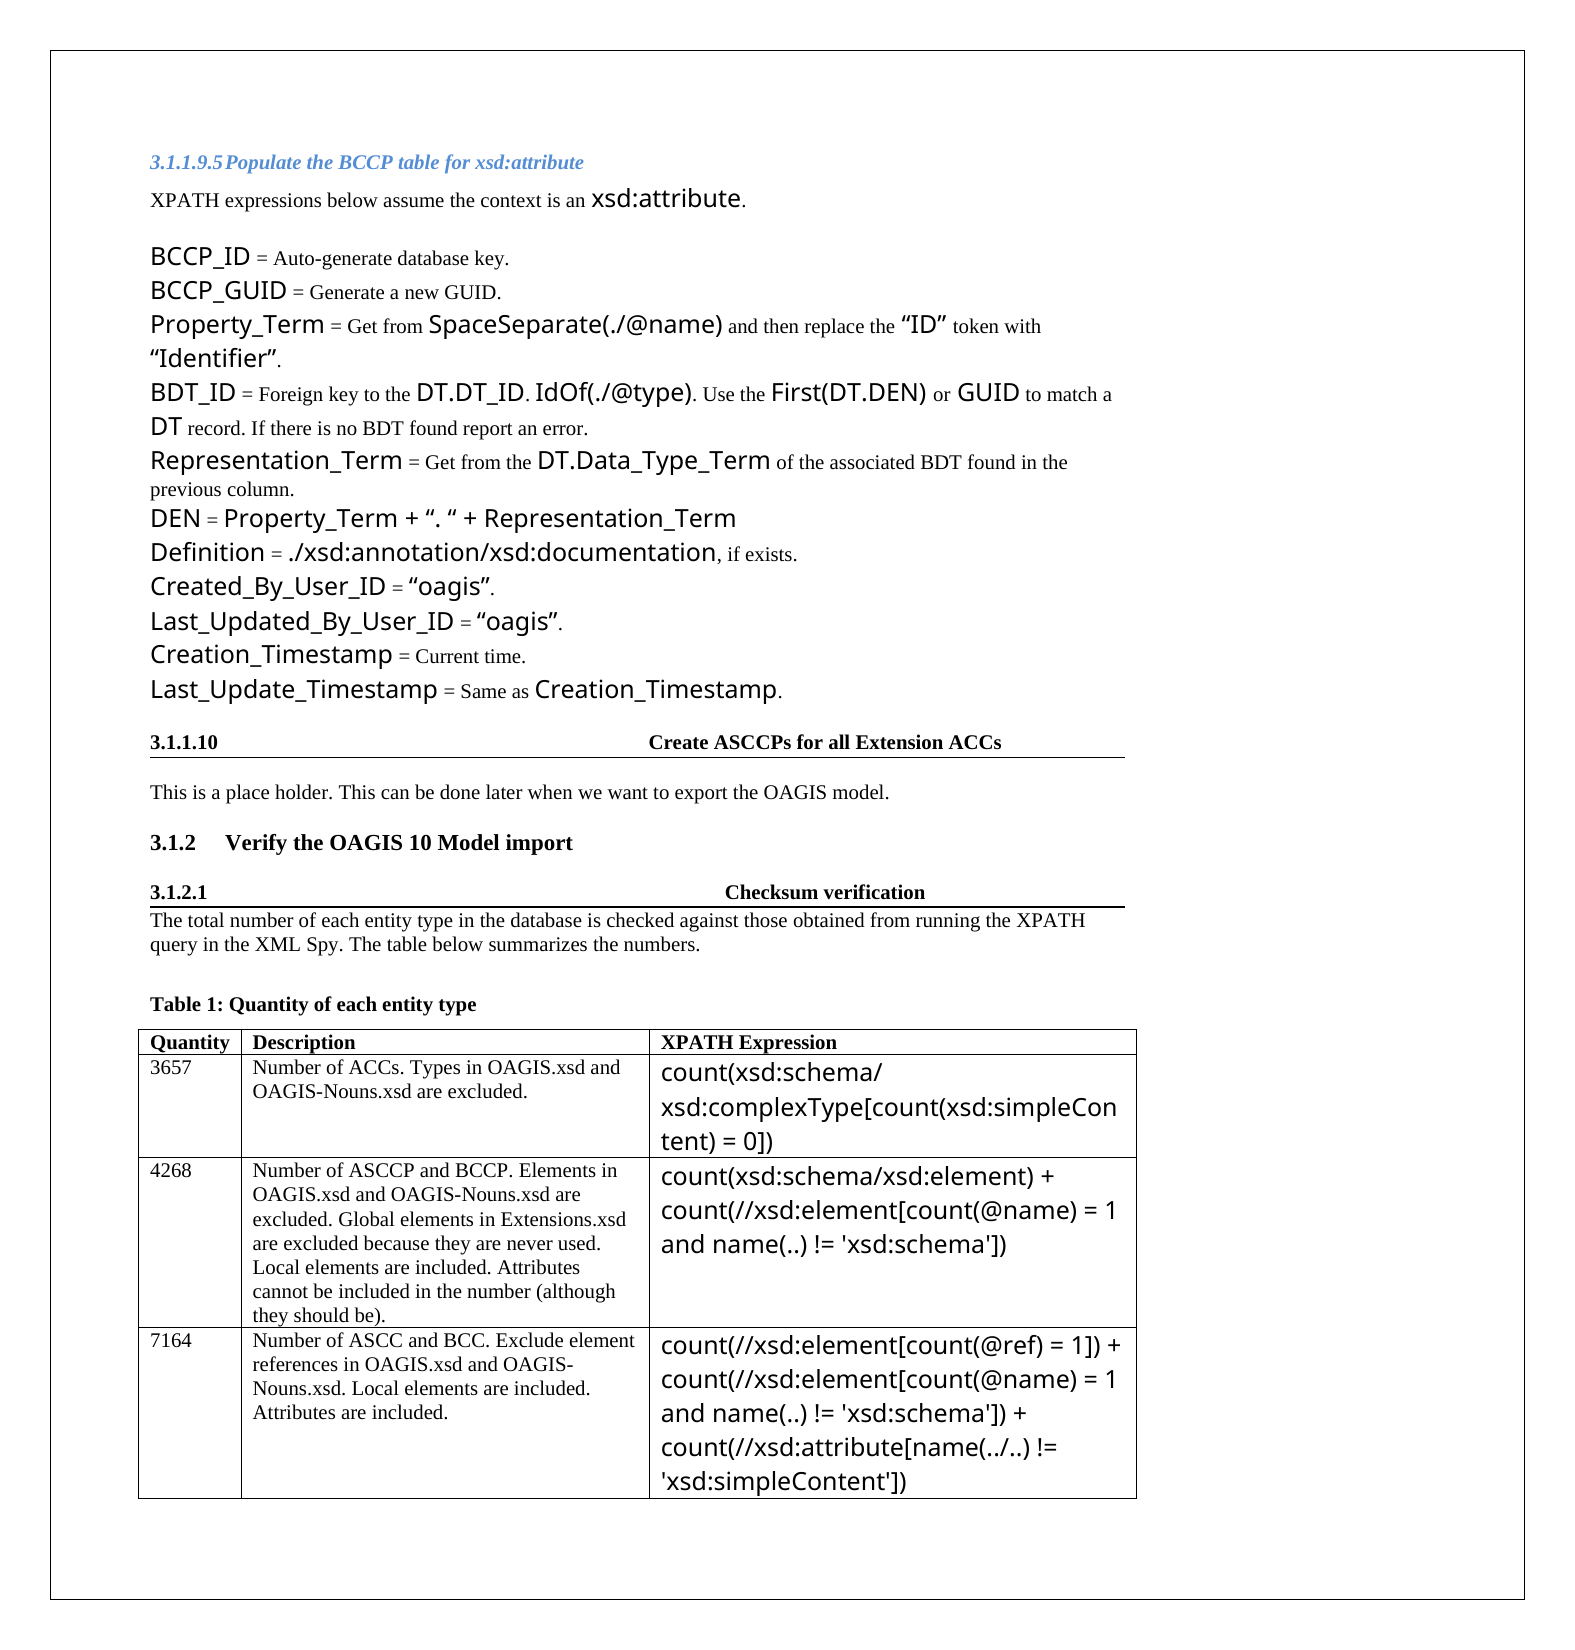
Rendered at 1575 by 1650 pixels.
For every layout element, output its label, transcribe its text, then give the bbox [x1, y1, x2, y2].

subtitle Create ASCCPs for all Extension ACCs [150, 730, 1125, 757]
text Property_Term = Get from SpaceSeparate(./@name) and then replace the “ID” token with “Identifier”. [150, 307, 1125, 375]
table_cell count(xsd:schema/xsd:complexType[count(xsd:simpleContent) = 0]) [650, 1055, 1136, 1157]
table_cell 4268 [139, 1158, 241, 1327]
text Representation_Term = Get from the DT.Data_Type_Term of the associated BDT found in the previous column. [150, 443, 1125, 501]
text BCCP_GUID = Generate a new GUID. [150, 272, 1125, 307]
text Last_Updated_By_User_ID = “oagis”. [150, 603, 1125, 637]
subtitle Verify the OAGIS 10 Model import [150, 829, 1125, 855]
text This is a place holder. This can be done later when we want to export the OAGIS model. [150, 779, 1125, 804]
table_cell count(//xsd:element[count(@ref) = 1]) + count(//xsd:element[count(@name) = 1 and name(..) != 'xsd:schema']) + count(//xsd:attribute[name(../..) != 'xsd:simpleContent']) [907, 1328, 1136, 1498]
table_cell Number of ASCCP and BCCP. Elements in OAGIS.xsd and OAGIS-Nouns.xsd are excluded. Global elements in Extensions.xsd are excluded because they are never used. Local elements are included. Attributes cannot be included in the number (although they should be). [242, 1158, 649, 1327]
table_header Quantity [139, 1030, 241, 1054]
table_header Description [242, 1030, 649, 1054]
table_cell Number of ASCC and BCC. Exclude element references in OAGIS.xsd and OAGIS-Nouns.xsd. Local elements are included. Attributes are included. [242, 1328, 649, 1498]
text Table 1: Quantity of each entity type [150, 992, 1125, 1016]
text XPATH expressions below assume the context is an xsd:attribute. [150, 180, 1125, 214]
table_cell 7164 [139, 1328, 241, 1498]
table_cell count(xsd:schema/xsd:element) + count(//xsd:element[count(@name) = 1 and name(..) != 'xsd:schema']) [650, 1158, 1136, 1327]
text Created_By_User_ID = “oagis”. [150, 569, 1125, 603]
text Definition = ./xsd:annotation/xsd:documentation, if exists. [150, 535, 1125, 569]
table_header XPATH Expression [650, 1030, 1136, 1054]
subtitle Checksum verification [150, 880, 1125, 906]
text DEN = Property_Term + “. “ + Representation_Term [150, 501, 1125, 535]
text Creation_Timestamp = Current time. [150, 637, 1125, 671]
text BDT_ID = Foreign key to the DT.DT_ID. IdOf(./@type). Use the First(DT.DEN) or GUID to match a DT record. If there is no BDT found report an error. [150, 375, 1125, 443]
table_cell Number of ACCs. Types in OAGIS.xsd and OAGIS-Nouns.xsd are excluded. [242, 1055, 649, 1157]
subtitle Populate the BCCP table for xsd:attribute [150, 150, 975, 174]
text BCCP_ID = Auto-generate database key. [150, 238, 1125, 272]
table_cell 3657 [139, 1055, 241, 1157]
text The total number of each entity type in the database is checked against those obtained from running the XPATH query in the XML Spy. The table below summarizes the numbers. [150, 908, 1125, 956]
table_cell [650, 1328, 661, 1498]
text Last_Update_Timestamp = Same as Creation_Timestamp. [150, 671, 1125, 705]
